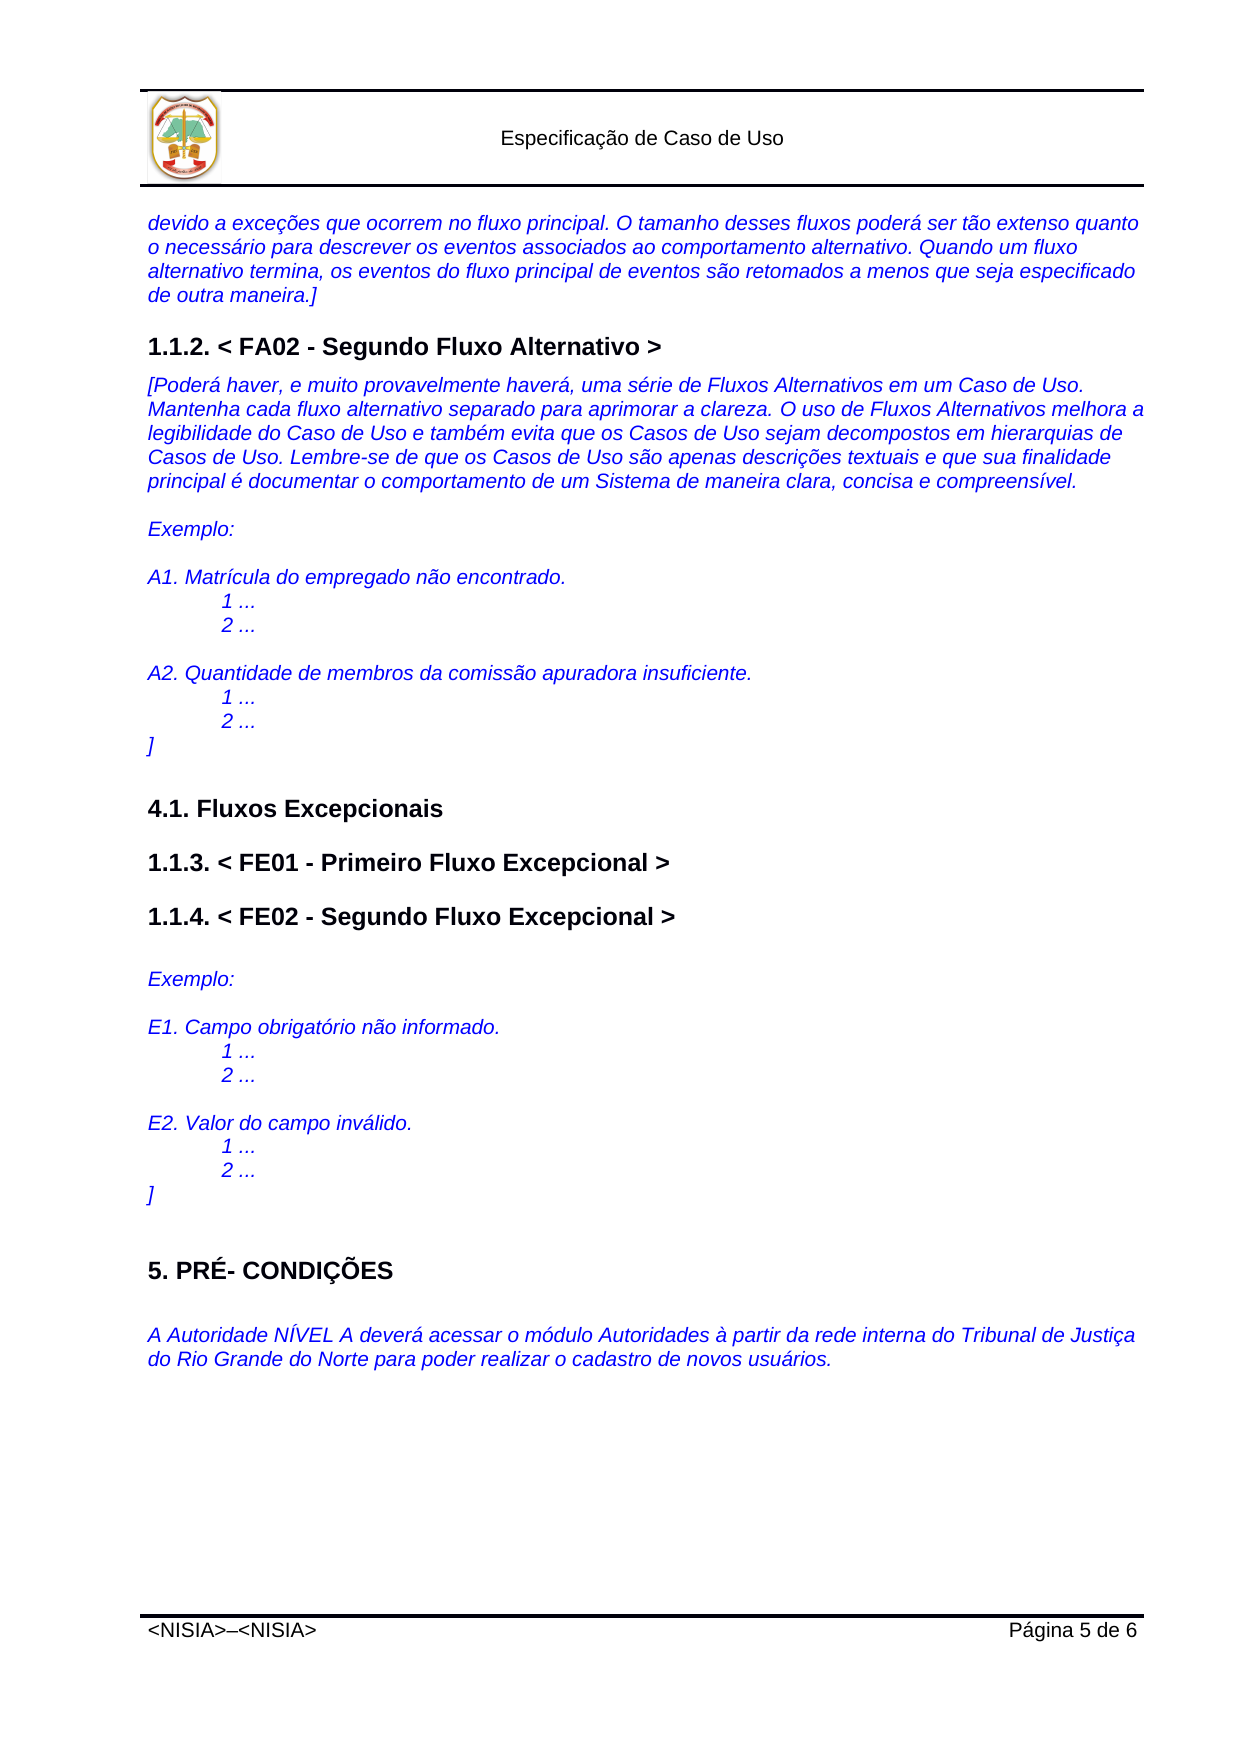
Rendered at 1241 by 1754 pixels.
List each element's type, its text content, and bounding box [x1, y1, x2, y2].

subtitle < FE02 - Segundo Fluxo Excepcional > [148, 901, 1152, 930]
text 1 ... [148, 684, 1152, 708]
text 1 ... [148, 1038, 1152, 1062]
text 1 ... [148, 1134, 1152, 1158]
text A Autoridade NÍVEL A deverá acessar o módulo Autoridades à partir da rede interna do Tribunal de Justiça do Rio Grande do Norte para poder realizar o cadastro de novos usuários. [148, 1322, 1152, 1370]
text E1. Campo obrigatório não informado. [148, 1014, 1152, 1038]
subtitle Fluxos Excepcionais [148, 794, 1152, 823]
subtitle < FA02 - Segundo Fluxo Alternativo > [148, 332, 1152, 361]
text [Poderá haver, e muito provavelmente haverá, uma série de Fluxos Alternativos em um Caso de Uso. Mantenha cada fluxo alternativo separado para aprimorar a clareza. O uso de Fluxos Alternativos melhora a legibilidade do Caso de Uso e também evita que os Casos de Uso sejam decompostos em hierarquias de Casos de Uso. Lembre-se de que os Casos de Uso são apenas descrições textuais e que sua finalidade principal é documentar o comportamento de um Sistema de maneira clara, concisa e compreensível. [148, 373, 1152, 493]
text 1 ... [148, 589, 1152, 613]
subtitle < FE01 - Primeiro Fluxo Excepcional > [148, 848, 1152, 876]
subtitle Pré- condições [148, 1256, 1152, 1285]
text 2 ... [148, 708, 1152, 732]
text 2 ... [148, 613, 1152, 637]
text ] [148, 1182, 1152, 1206]
text 2 ... [148, 1158, 1152, 1182]
text Exemplo: [148, 967, 1152, 991]
picture [147, 91, 222, 184]
text A1. Matrícula do empregado não encontrado. [148, 565, 1152, 589]
text 2 ... [148, 1062, 1152, 1086]
text Exemplo: [148, 517, 1152, 541]
text E2. Valor do campo inválido. [148, 1110, 1152, 1134]
text A2. Quantidade de membros da comissão apuradora insuficiente. [148, 661, 1152, 684]
text ] [148, 732, 1152, 756]
